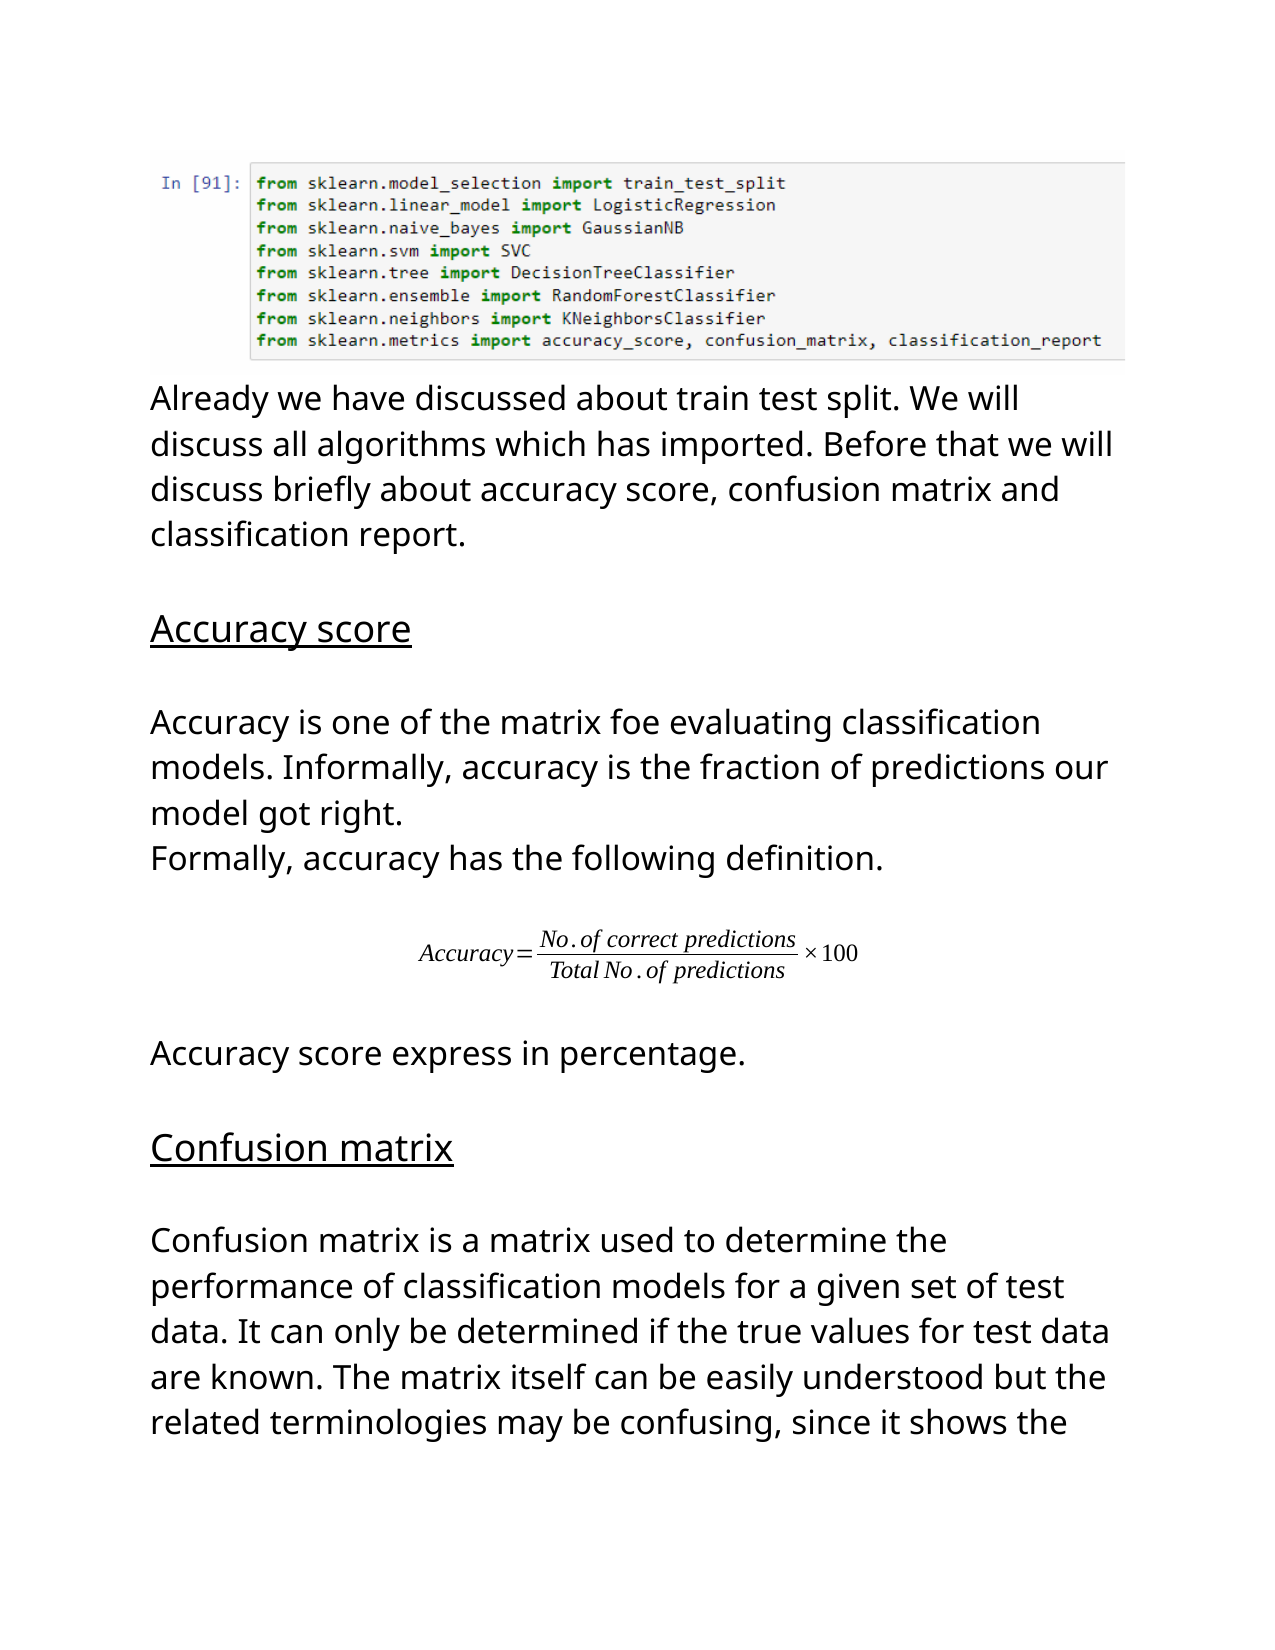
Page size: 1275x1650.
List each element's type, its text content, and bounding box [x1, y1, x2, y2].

text Formally, accuracy has the following definition. [150, 835, 1125, 880]
text Accuracy score express in percentage. [150, 1030, 1125, 1075]
picture [150, 150, 1125, 375]
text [150, 1217, 1125, 1444]
text Already we have discussed about train test split. We will discuss all algorithms which has imported. Before that we will discuss briefly about accuracy score, confusion matrix and classification report. [150, 375, 1125, 557]
text Confusion matrix [150, 1121, 1125, 1172]
text Accuracy is one of the matrix foe evaluating classification models. Informally, accuracy is the fraction of predictions our model got right. [150, 698, 1125, 835]
text Accuracy score [150, 602, 1125, 653]
